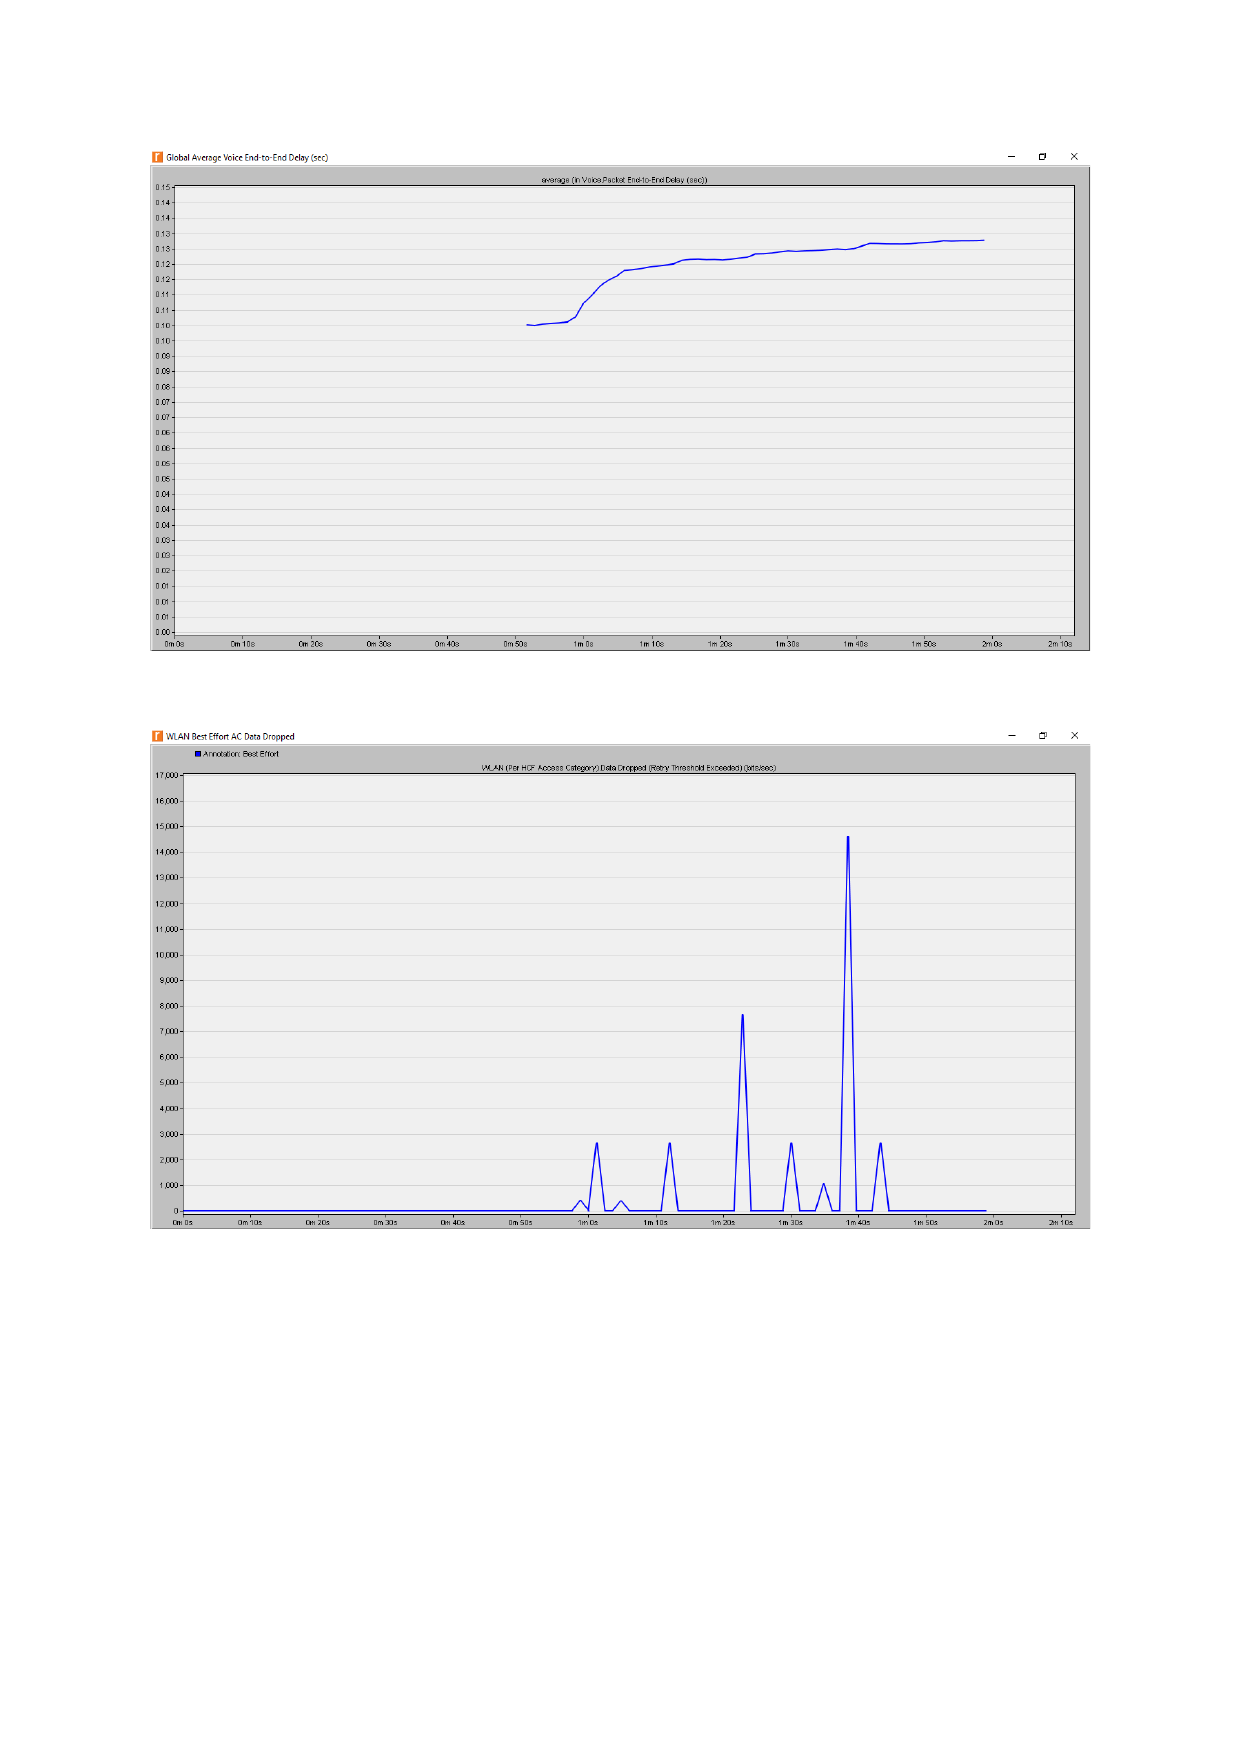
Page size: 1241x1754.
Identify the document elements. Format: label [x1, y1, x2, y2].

picture [150, 150, 1091, 651]
picture [150, 728, 1091, 1229]
